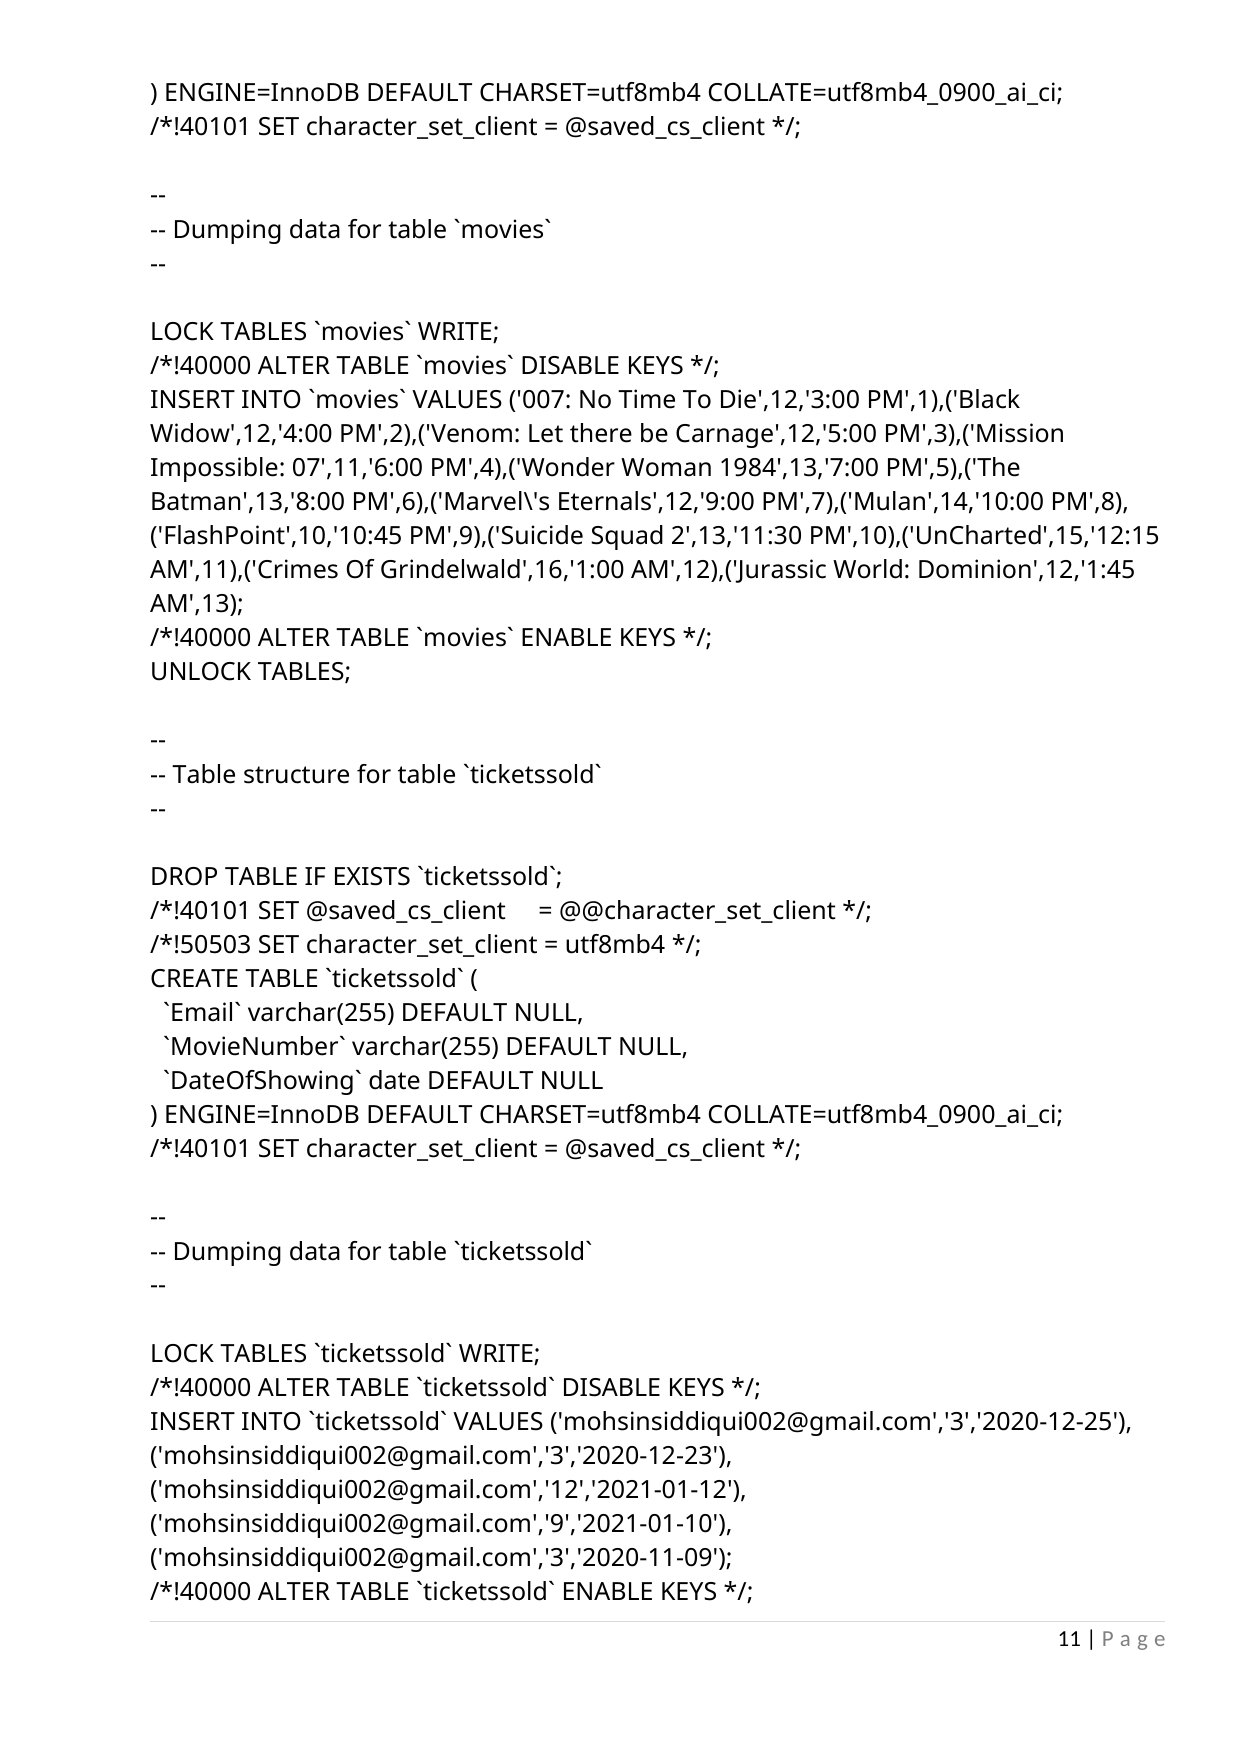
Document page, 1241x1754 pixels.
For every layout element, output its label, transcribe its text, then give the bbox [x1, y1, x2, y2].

text /*!40000 ALTER TABLE `movies` ENABLE KEYS */; [150, 620, 1165, 654]
text `MovieNumber` varchar(255) DEFAULT NULL, [150, 1029, 1165, 1063]
text DROP TABLE IF EXISTS `ticketssold`; [150, 858, 1165, 892]
text UNLOCK TABLES; [150, 654, 1165, 688]
text /*!40101 SET @saved_cs_client = @@character_set_client */; [150, 892, 1165, 927]
text CREATE TABLE `ticketssold` ( [150, 961, 1165, 995]
text /*!40101 SET character_set_client = @saved_cs_client */; [150, 109, 1165, 143]
text ) ENGINE=InnoDB DEFAULT CHARSET=utf8mb4 COLLATE=utf8mb4_0900_ai_ci; [150, 1097, 1165, 1131]
text /*!40000 ALTER TABLE `ticketssold` ENABLE KEYS */; [150, 1574, 1165, 1608]
text -- [150, 245, 1165, 279]
text `DateOfShowing` date DEFAULT NULL [150, 1063, 1165, 1097]
text -- [150, 722, 1165, 756]
text LOCK TABLES `ticketssold` WRITE; [150, 1335, 1165, 1369]
text -- Table structure for table `ticketssold` [150, 756, 1165, 790]
text -- [150, 790, 1165, 824]
text -- [150, 1267, 1165, 1301]
text `Email` varchar(255) DEFAULT NULL, [150, 995, 1165, 1029]
text INSERT INTO `ticketssold` VALUES ('mohsinsiddiqui002@gmail.com','3','2020-12-25'),('mohsinsiddiqui002@gmail.com','3','2020-12-23'),('mohsinsiddiqui002@gmail.com','12','2021-01-12'),('mohsinsiddiqui002@gmail.com','9','2021-01-10'),('mohsinsiddiqui002@gmail.com','3','2020-11-09'); [150, 1403, 1165, 1574]
text -- [150, 1199, 1165, 1233]
text /*!40000 ALTER TABLE `movies` DISABLE KEYS */; [150, 347, 1165, 382]
text /*!50503 SET character_set_client = utf8mb4 */; [150, 927, 1165, 961]
text LOCK TABLES `movies` WRITE; [150, 313, 1165, 347]
text ) ENGINE=InnoDB DEFAULT CHARSET=utf8mb4 COLLATE=utf8mb4_0900_ai_ci; [150, 75, 1165, 109]
text -- Dumping data for table `movies` [150, 211, 1165, 245]
text -- [150, 177, 1165, 211]
text INSERT INTO `movies` VALUES ('007: No Time To Die',12,'3:00 PM',1),('Black Widow',12,'4:00 PM',2),('Venom: Let there be Carnage',12,'5:00 PM',3),('Mission Impossible: 07',11,'6:00 PM',4),('Wonder Woman 1984',13,'7:00 PM',5),('The Batman',13,'8:00 PM',6),('Marvel\'s Eternals',12,'9:00 PM',7),('Mulan',14,'10:00 PM',8),('FlashPoint',10,'10:45 PM',9),('Suicide Squad 2',13,'11:30 PM',10),('UnCharted',15,'12:15 AM',11),('Crimes Of Grindelwald',16,'1:00 AM',12),('Jurassic World: Dominion',12,'1:45 AM',13); [150, 382, 1165, 620]
text -- Dumping data for table `ticketssold` [150, 1233, 1165, 1267]
text /*!40101 SET character_set_client = @saved_cs_client */; [150, 1131, 1165, 1165]
text /*!40000 ALTER TABLE `ticketssold` DISABLE KEYS */; [150, 1369, 1165, 1403]
